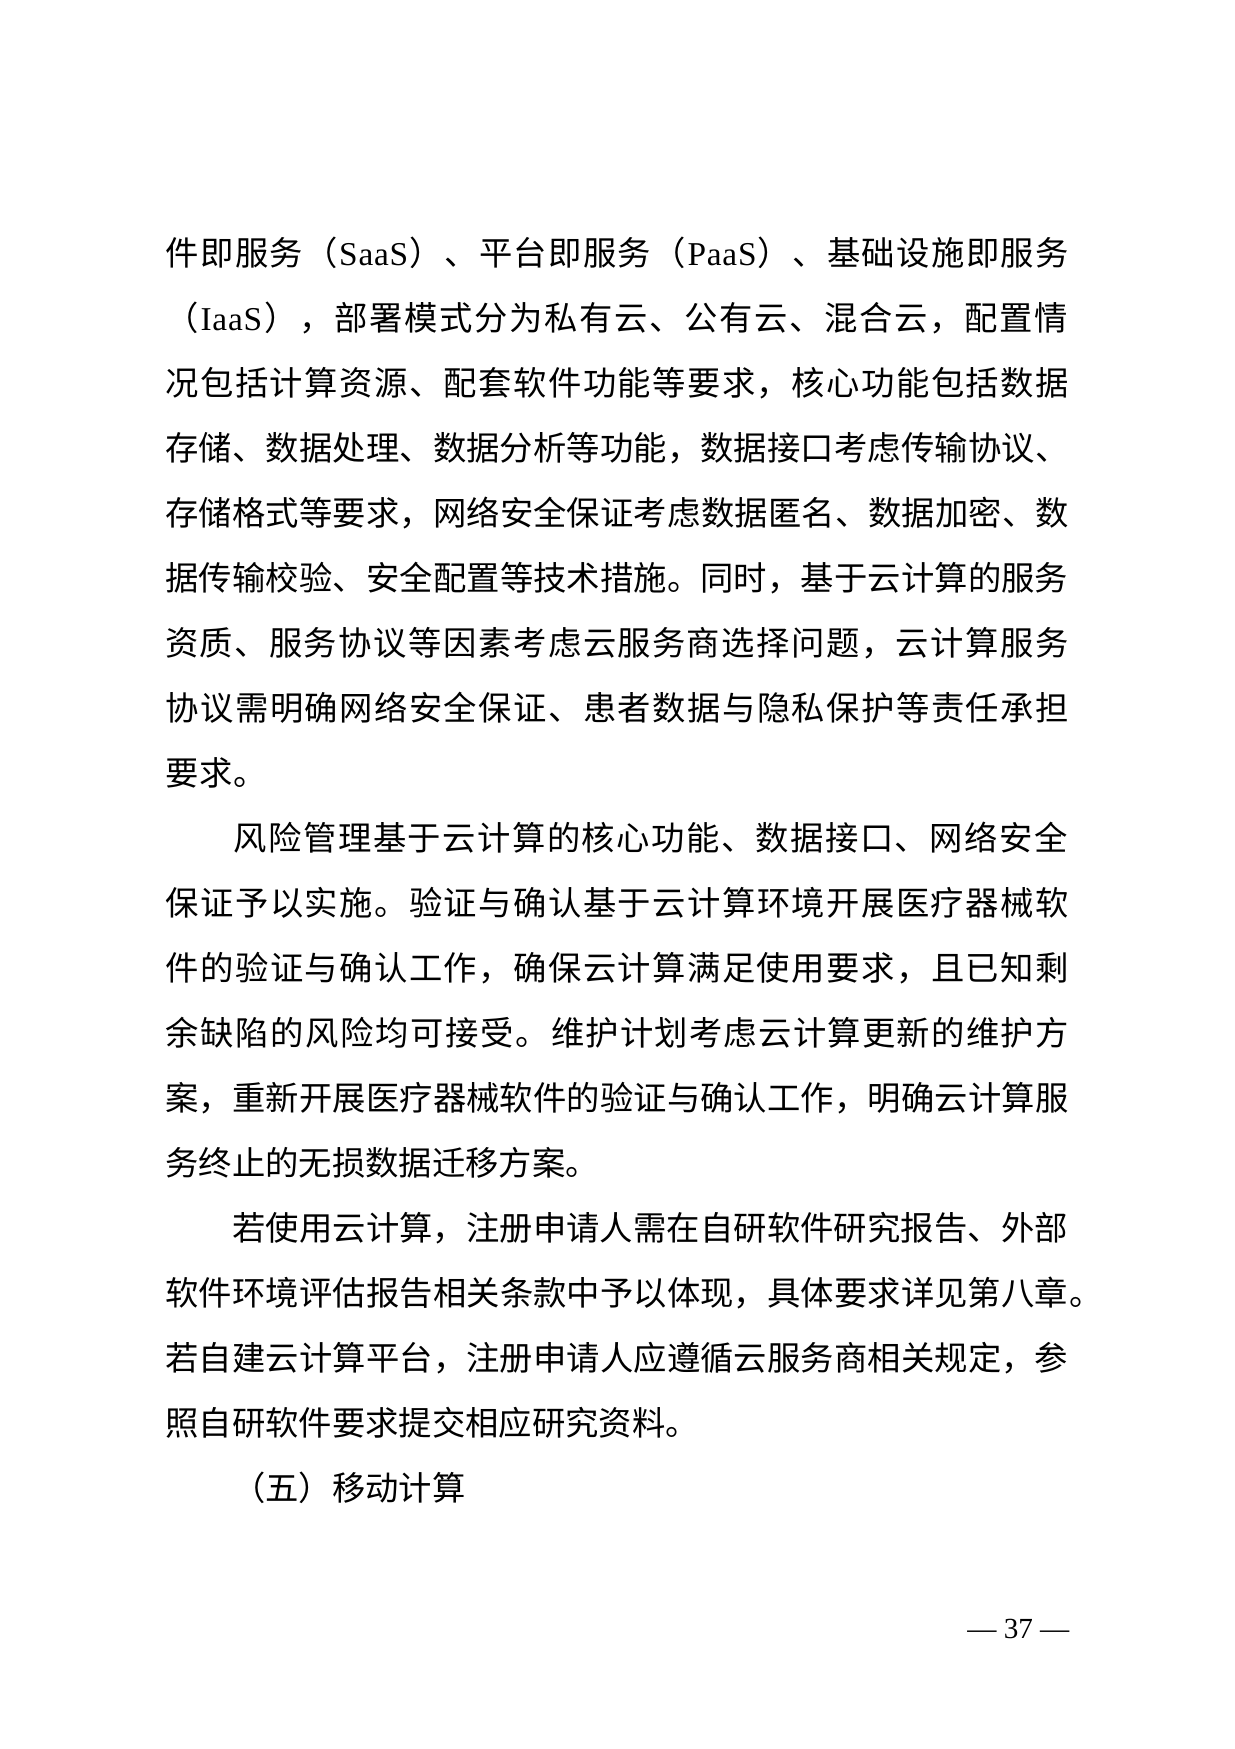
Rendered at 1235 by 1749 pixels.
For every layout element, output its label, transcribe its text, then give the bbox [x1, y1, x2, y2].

text 风险管理基于云计算的核心功能、数据接口、网络安全保证予以实施。验证与确认基于云计算环境开展医疗器械软件的验证与确认工作，确保云计算满足使用要求，且已知剩余缺陷的风险均可接受。维护计划考虑云计算更新的维护方案，重新开展医疗器械软件的验证与确认工作，明确云计算服务终止的无损数据迁移方案。 [165, 803, 1069, 1193]
text （五）移动计算 [165, 1453, 1069, 1518]
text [165, 218, 1069, 803]
text 若使用云计算，注册申请人需在自研软件研究报告、外部软件环境评估报告相关条款中予以体现，具体要求详见第八章。若自建云计算平台，注册申请人应遵循云服务商相关规定，参照自研软件要求提交相应研究资料。 [165, 1193, 1069, 1453]
